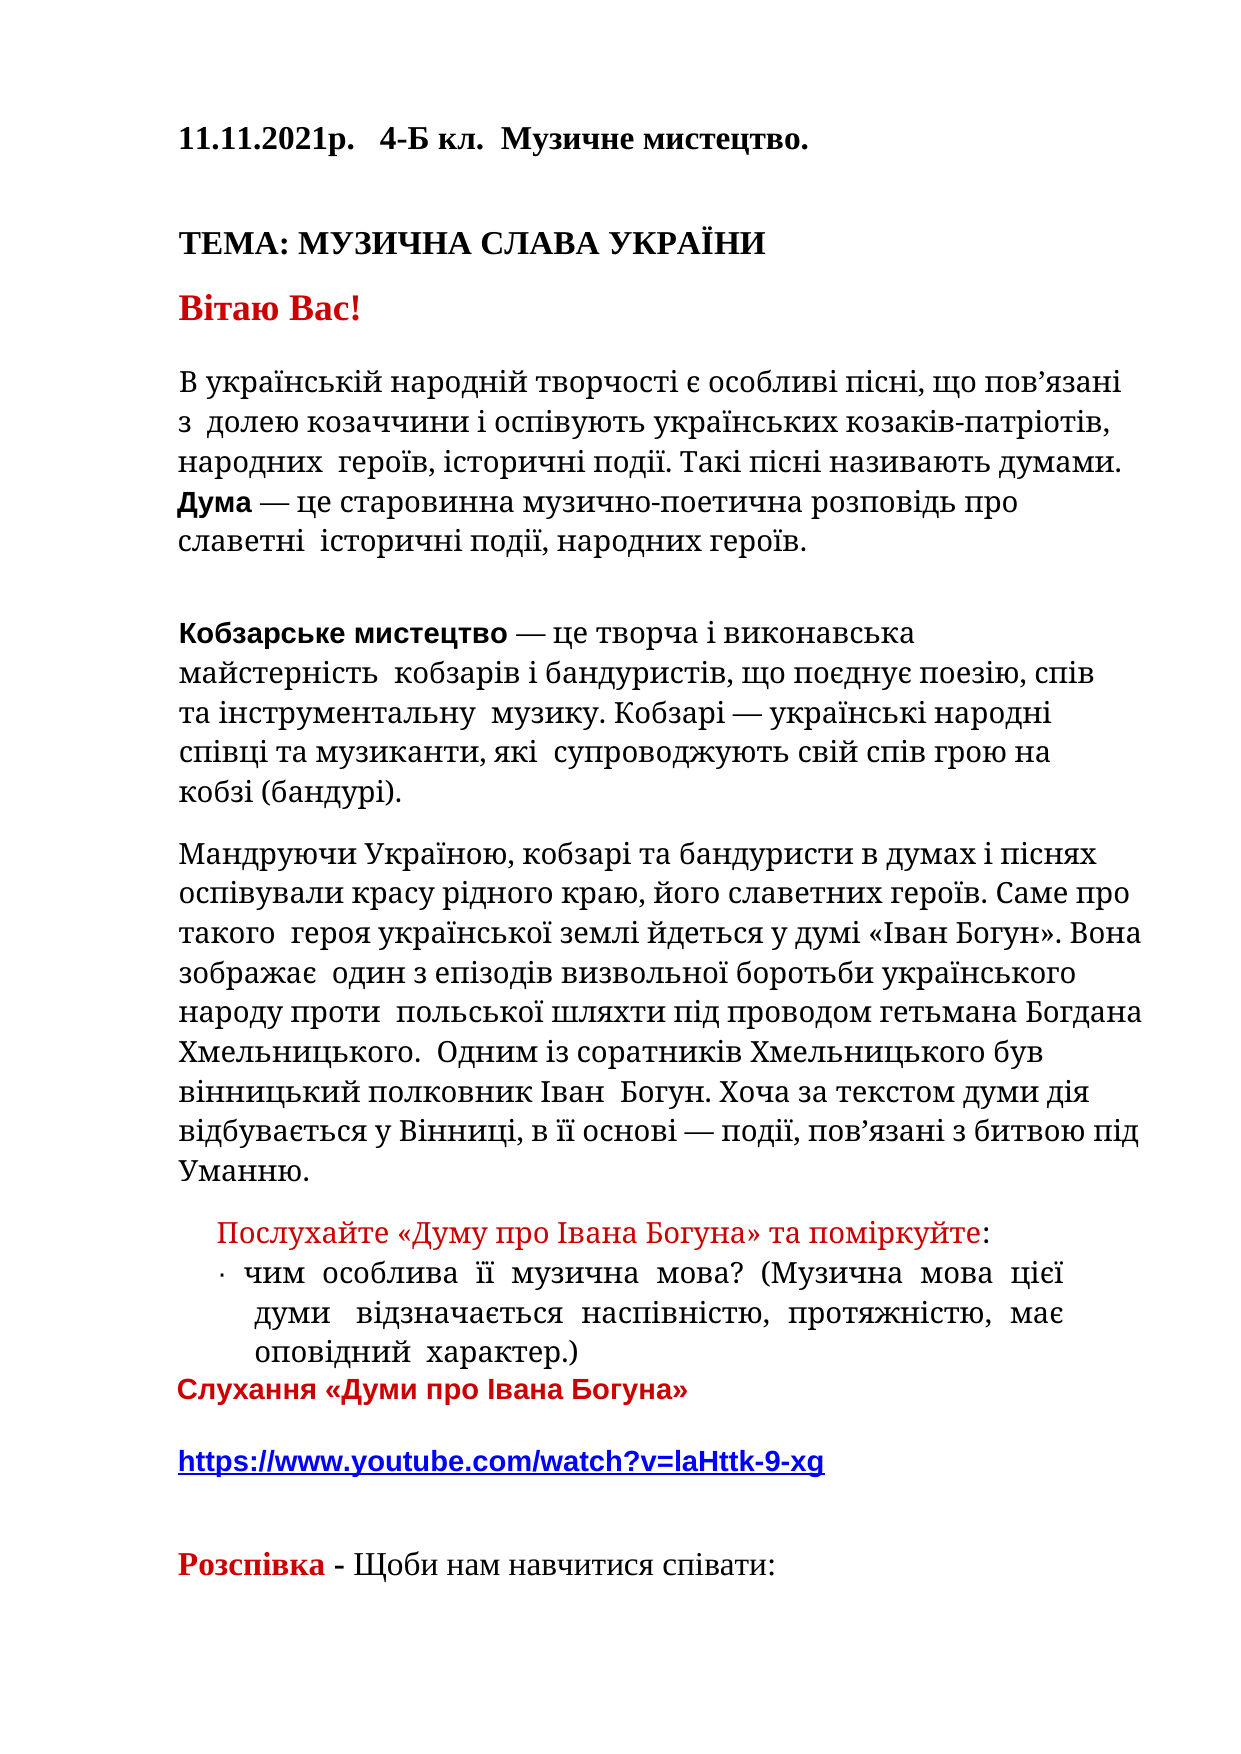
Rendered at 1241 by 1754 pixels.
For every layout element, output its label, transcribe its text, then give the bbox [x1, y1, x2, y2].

text Кобзарське мистецтво — це творча і виконавська майстерність кобзарів і бандуристів, що поєднує поезію, спів та інструментальну музику. Кобзарі — українські народні співці та музиканти, які супроводжують свій спів грою на кобзі (бандурі). [178, 613, 1100, 811]
text Розспівка - Щоби нам навчитися співати: [178, 1544, 1136, 1583]
text В українській народній творчості є особливі пісні, що пов’язані з долею козаччини і оспівують українських козаків-патріотів, народних героїв, історичні події. Такі пісні називають думами. [178, 362, 1144, 481]
text Мандруючи Україною, кобзарі та бандуристи в думах і піснях оспівували красу рідного краю, його славетних героїв. Саме про такого героя української землі йдеться у думі «Іван Богун». Вона зображає один з епізодів визвольної боротьби українського народу проти польської шляхти під проводом гетьмана Богдана Хмельницького. Одним із соратників Хмельницького був вінницький полковник Іван Богун. Хоча за текстом думи дія відбувається у Вінниці, в її основі — події, пов’язані з битвою під Уманню. [178, 833, 1151, 1190]
text Послухайте «Думу про Івана Богуна» та поміркуйте: [216, 1212, 1152, 1252]
text Дума — це старовинна музично-поетична розповідь про славетні історичні події, народних героїв. [177, 481, 1082, 560]
text Слухання «Думи про Івана Богуна» [177, 1372, 932, 1406]
text 11.11.2021р. 4-Б кл. Музичне мистецтво. [178, 118, 1152, 156]
text ∙ чим особлива її музична мова? (Музична мова цієї думи відзначається наспівністю, протяжністю, має оповідний характер.) [218, 1252, 1064, 1371]
text ТЕМА: МУЗИЧНА СЛАВА УКРАЇНИ [179, 223, 1152, 261]
text Вітаю Вас! [178, 286, 1152, 329]
text https://www.youtube.com/watch?v=laHttk-9-xg [178, 1444, 1152, 1478]
